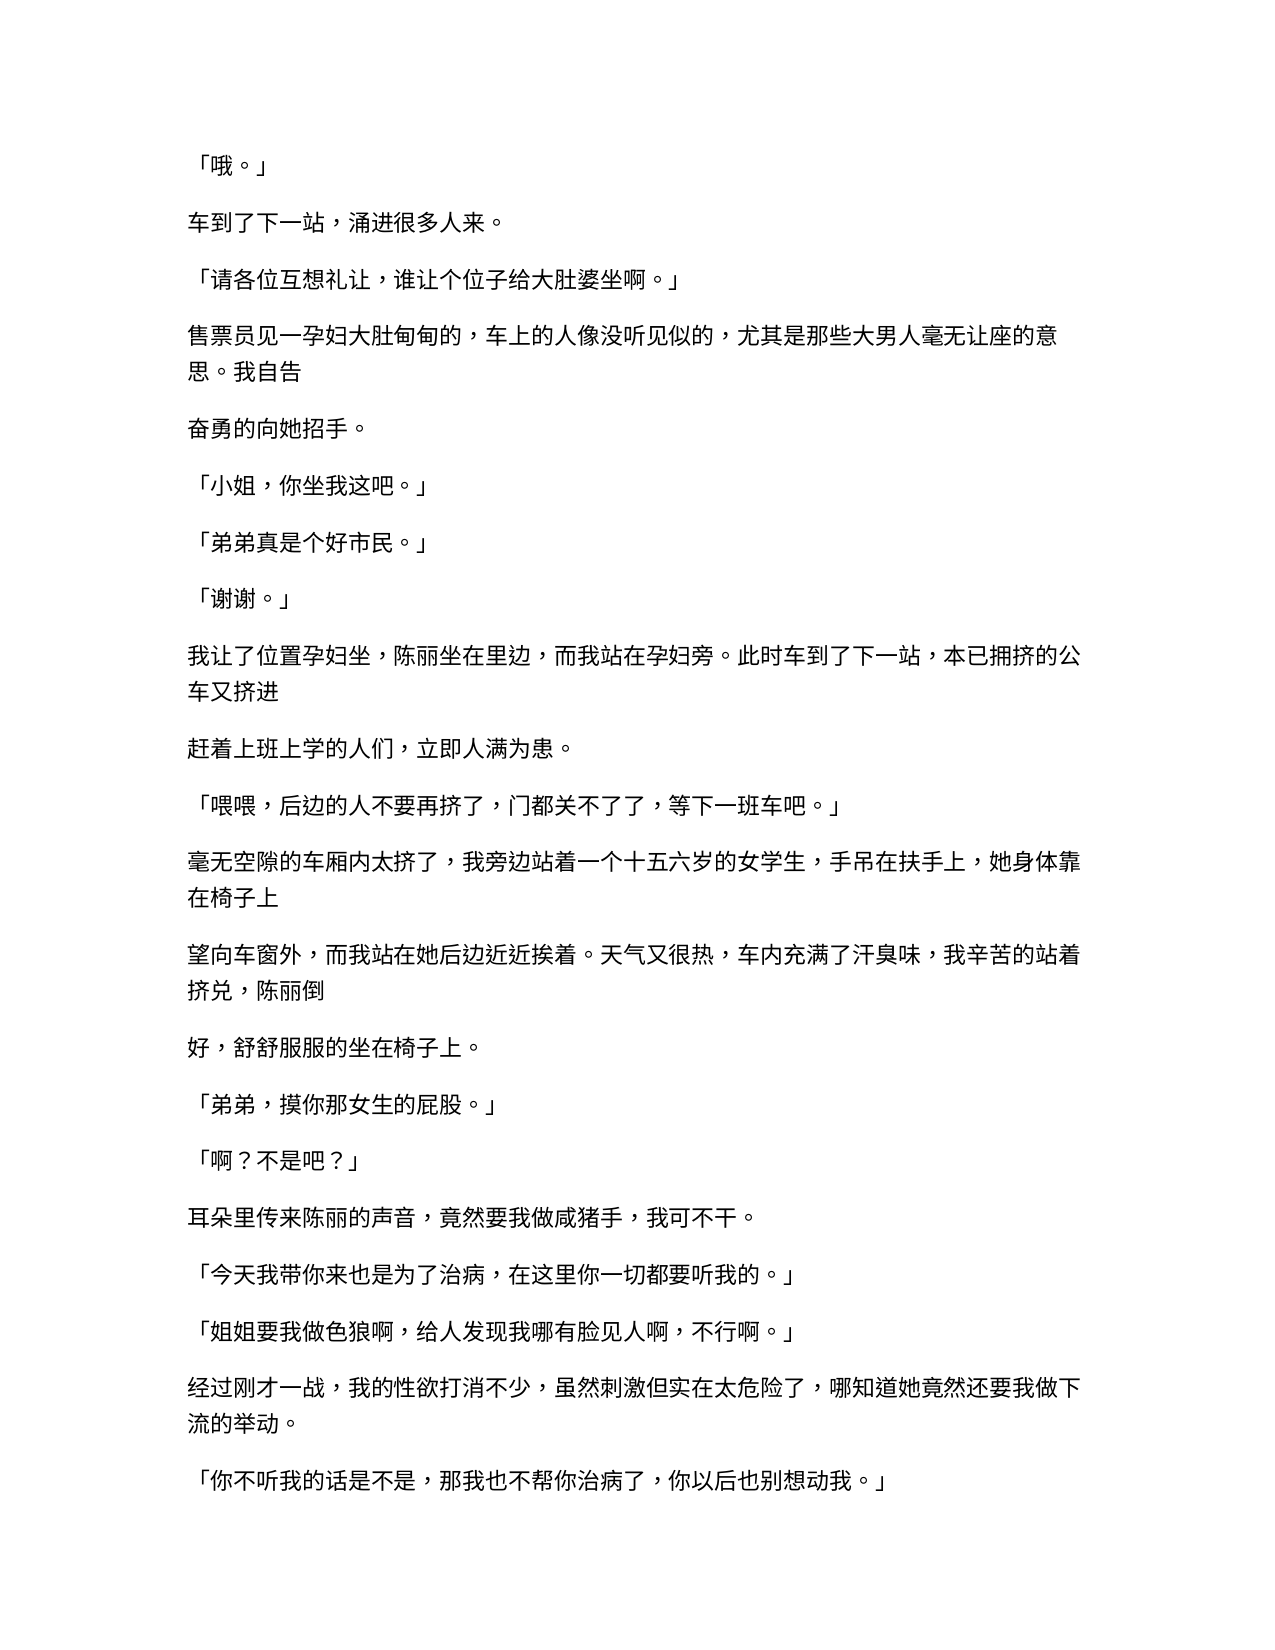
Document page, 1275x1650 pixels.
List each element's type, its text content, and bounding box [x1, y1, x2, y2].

text 好，舒舒服服的坐在椅子上。 [187, 1032, 1087, 1063]
text 「哦。」 [187, 150, 1087, 181]
text 「小姐，你坐我这吧。」 [187, 470, 1087, 501]
text 我让了位置孕妇坐，陈丽坐在里边，而我站在孕妇旁。此时车到了下一站，本已拥挤的公车又挤进 [187, 640, 1087, 707]
text 经过刚才一战，我的性欲打消不少，虽然刺激但实在太危险了，哪知道她竟然还要我做下流的举动。 [187, 1372, 1087, 1439]
text 望向车窗外，而我站在她后边近近挨着。天气又很热，车内充满了汗臭味，我辛苦的站着挤兑，陈丽倒 [187, 939, 1087, 1006]
text 「弟弟，摸你那女生的屁股。」 [187, 1088, 1087, 1120]
text 售票员见一孕妇大肚甸甸的，车上的人像没听见似的，尤其是那些大男人毫无让座的意思。我自告 [187, 320, 1087, 387]
text 「今天我带你来也是为了治病，在这里你一切都要听我的。」 [187, 1259, 1087, 1290]
text 毫无空隙的车厢内太挤了，我旁边站着一个十五六岁的女学生，手吊在扶手上，她身体靠在椅子上 [187, 846, 1087, 913]
text 「姐姐要我做色狼啊，给人发现我哪有脸见人啊，不行啊。」 [187, 1316, 1087, 1347]
text 「你不听我的话是不是，那我也不帮你治病了，你以后也别想动我。」 [187, 1465, 1087, 1496]
text 「喂喂，后边的人不要再挤了，门都关不了了，等下一班车吧。」 [187, 789, 1087, 821]
text 耳朵里传来陈丽的声音，竟然要我做咸猪手，我可不干。 [187, 1202, 1087, 1233]
text 车到了下一站，涌进很多人来。 [187, 207, 1087, 238]
text 「谢谢。」 [187, 583, 1087, 614]
text 「弟弟真是个好市民。」 [187, 527, 1087, 558]
text 「啊？不是吧？」 [187, 1145, 1087, 1177]
text 「请各位互想礼让，谁让个位子给大肚婆坐啊。」 [187, 263, 1087, 295]
text 奋勇的向她招手。 [187, 413, 1087, 444]
text 赶着上班上学的人们，立即人满为患。 [187, 733, 1087, 764]
